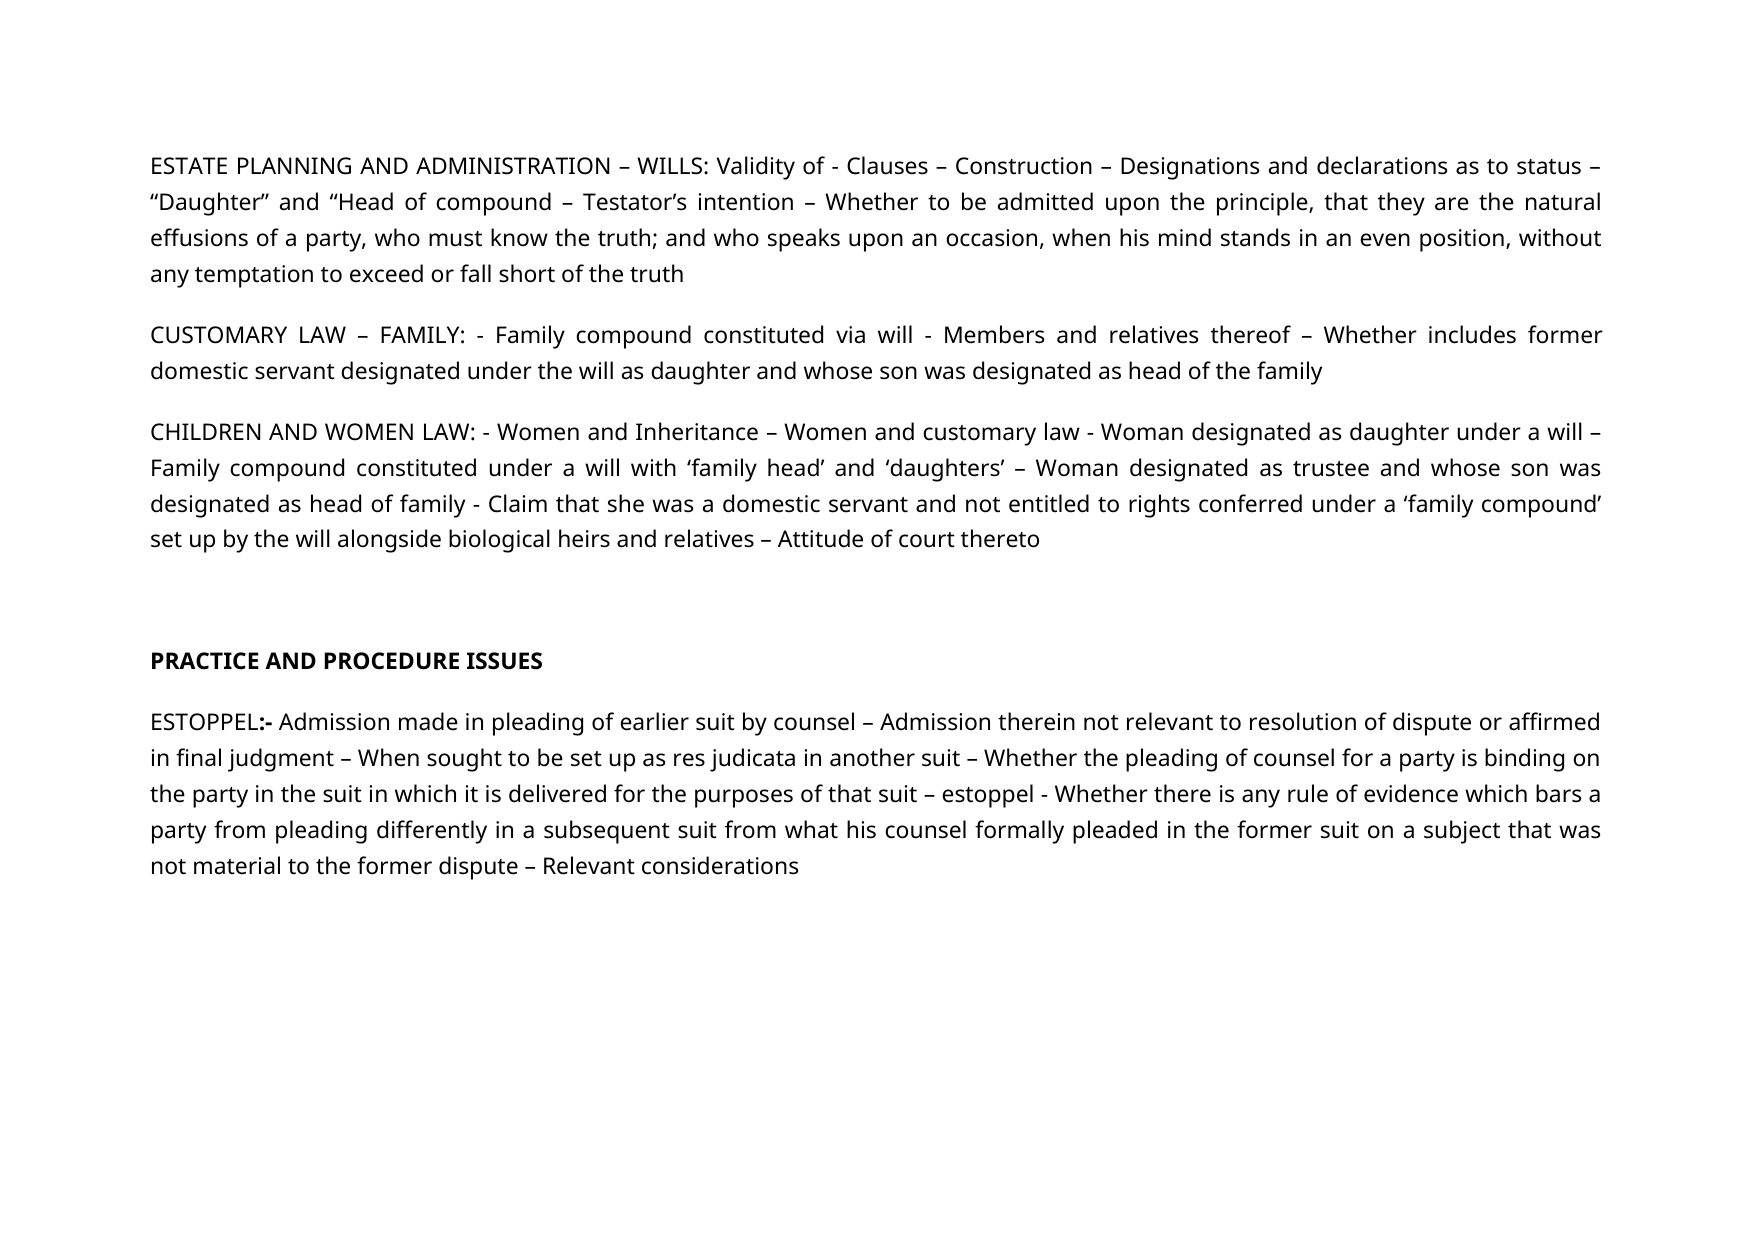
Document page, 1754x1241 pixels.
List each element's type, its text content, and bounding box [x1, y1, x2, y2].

text ESTATE PLANNING AND ADMINISTRATION – WILLS: Validity of - Clauses – Construction – Designations and declarations as to status – “Daughter” and “Head of compound – Testator’s intention – Whether to be admitted upon the principle, that they are the natural effusions of a party, who must know the truth; and who speaks upon an occasion, when his mind stands in an even position, without any temptation to exceed or fall short of the truth [150, 150, 1604, 289]
text PRACTICE AND PROCEDURE ISSUES [150, 645, 1604, 677]
text CHILDREN AND WOMEN LAW: - Women and Inheritance – Women and customary law - Woman designated as daughter under a will – Family compound constituted under a will with ‘family head’ and ‘daughters’ – Woman designated as trustee and whose son was designated as head of family - Claim that she was a domestic servant and not entitled to rights conferred under a ‘family compound’ set up by the will alongside biological heirs and relatives – Attitude of court thereto [150, 416, 1604, 555]
text ESTOPPEL:- Admission made in pleading of earlier suit by counsel – Admission therein not relevant to resolution of dispute or affirmed in final judgment – When sought to be set up as res judicata in another suit – Whether the pleading of counsel for a party is binding on the party in the suit in which it is delivered for the purposes of that suit – estoppel - Whether there is any rule of evidence which bars a party from pleading differently in a subsequent suit from what his counsel formally pleaded in the former suit on a subject that was not material to the former dispute – Relevant considerations [150, 706, 1604, 881]
text CUSTOMARY LAW – FAMILY: - Family compound constituted via will - Members and relatives thereof – Whether includes former domestic servant designated under the will as daughter and whose son was designated as head of the family [150, 319, 1604, 386]
